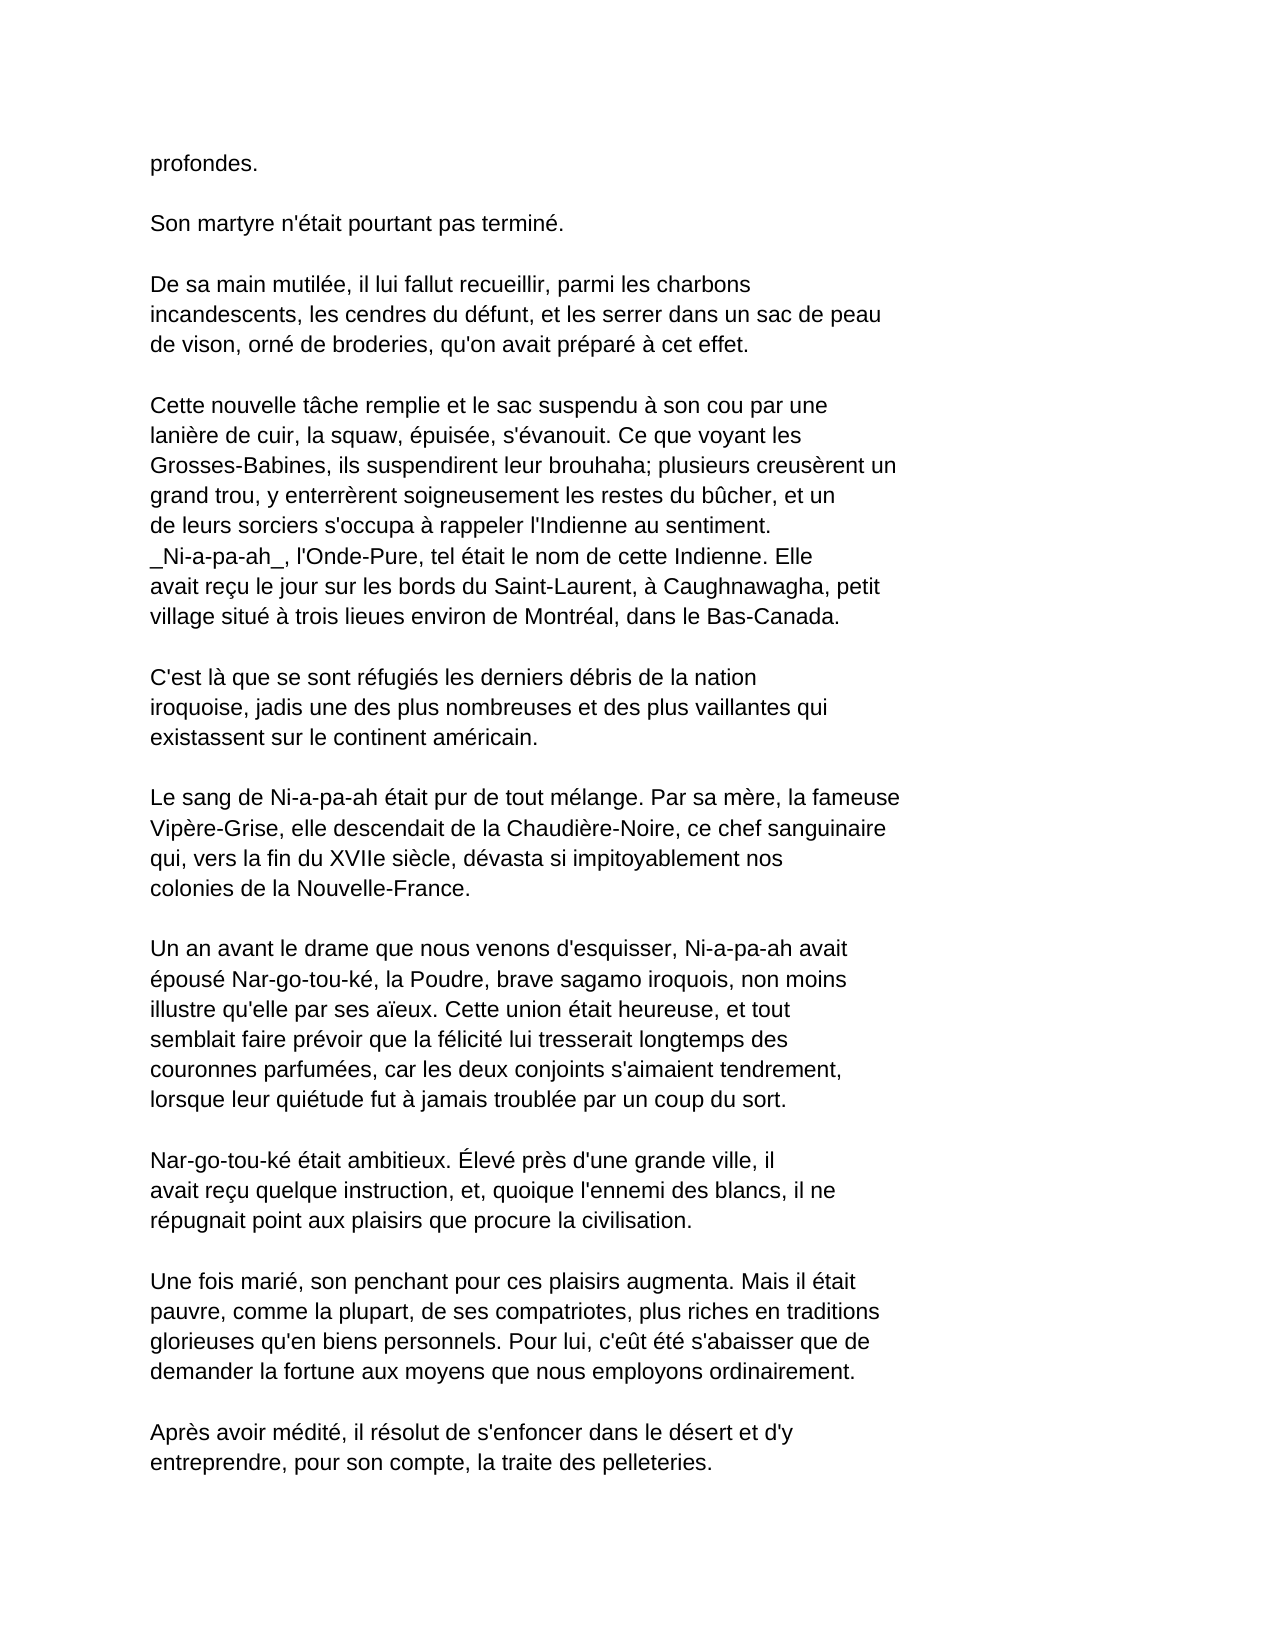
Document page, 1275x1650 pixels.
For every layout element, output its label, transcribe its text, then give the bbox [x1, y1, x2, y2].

text incandescents, les cendres du défunt, et les serrer dans un sac de peau [150, 301, 1125, 327]
text glorieuses qu'en biens personnels. Pour lui, c'eût été s'abaisser que de [150, 1328, 1125, 1354]
text qui, vers la fin du XVIIe siècle, dévasta si impitoyablement nos [150, 845, 1125, 871]
text de leurs sorciers s'occupa à rappeler l'Indienne au sentiment. [150, 512, 1125, 539]
text demander la fortune aux moyens que nous employons ordinairement. [150, 1358, 1125, 1385]
text profondes. [150, 150, 1125, 176]
text existassent sur le continent américain. [150, 724, 1125, 750]
text _Ni-a-pa-ah_, l'Onde-Pure, tel était le nom de cette Indienne. Elle [150, 543, 1125, 569]
text couronnes parfumées, car les deux conjoints s'aimaient tendrement, [150, 1056, 1125, 1083]
text avait reçu quelque instruction, et, quoique l'ennemi des blancs, il ne [150, 1177, 1125, 1203]
text Le sang de Ni-a-pa-ah était pur de tout mélange. Par sa mère, la fameuse [150, 784, 1125, 811]
text illustre qu'elle par ses aïeux. Cette union était heureuse, et tout [150, 996, 1125, 1022]
text répugnait point aux plaisirs que procure la civilisation. [150, 1207, 1125, 1234]
text Un an avant le drame que nous venons d'esquisser, Ni-a-pa-ah avait [150, 935, 1125, 962]
text Après avoir médité, il résolut de s'enfoncer dans le désert et d'y [150, 1419, 1125, 1445]
text colonies de la Nouvelle-France. [150, 875, 1125, 901]
text lanière de cuir, la squaw, épuisée, s'évanouit. Ce que voyant les [150, 422, 1125, 448]
text lorsque leur quiétude fut à jamais troublée par un coup du sort. [150, 1086, 1125, 1113]
text épousé Nar-go-tou-ké, la Poudre, brave sagamo iroquois, non moins [150, 966, 1125, 992]
text Vipère-Grise, elle descendait de la Chaudière-Noire, ce chef sanguinaire [150, 814, 1125, 841]
text pauvre, comme la plupart, de ses compatriotes, plus riches en traditions [150, 1298, 1125, 1324]
text Une fois marié, son penchant pour ces plaisirs augmenta. Mais il était [150, 1268, 1125, 1294]
text village situé à trois lieues environ de Montréal, dans le Bas-Canada. [150, 603, 1125, 629]
text semblait faire prévoir que la félicité lui tresserait longtemps des [150, 1026, 1125, 1052]
text Cette nouvelle tâche remplie et le sac suspendu à son cou par une [150, 392, 1125, 418]
text C'est là que se sont réfugiés les derniers débris de la nation [150, 663, 1125, 690]
text de vison, orné de broderies, qu'on avait préparé à cet effet. [150, 331, 1125, 358]
text entreprendre, pour son compte, la traite des pelleteries. [150, 1449, 1125, 1475]
text grand trou, y enterrèrent soigneusement les restes du bûcher, et un [150, 482, 1125, 509]
text Grosses-Babines, ils suspendirent leur brouhaha; plusieurs creusèrent un [150, 452, 1125, 478]
text Nar-go-tou-ké était ambitieux. Élevé près d'une grande ville, il [150, 1147, 1125, 1173]
text De sa main mutilée, il lui fallut recueillir, parmi les charbons [150, 271, 1125, 297]
text iroquoise, jadis une des plus nombreuses et des plus vaillantes qui [150, 694, 1125, 720]
text Son martyre n'était pourtant pas terminé. [150, 210, 1125, 237]
text avait reçu le jour sur les bords du Saint-Laurent, à Caughnawagha, petit [150, 573, 1125, 599]
